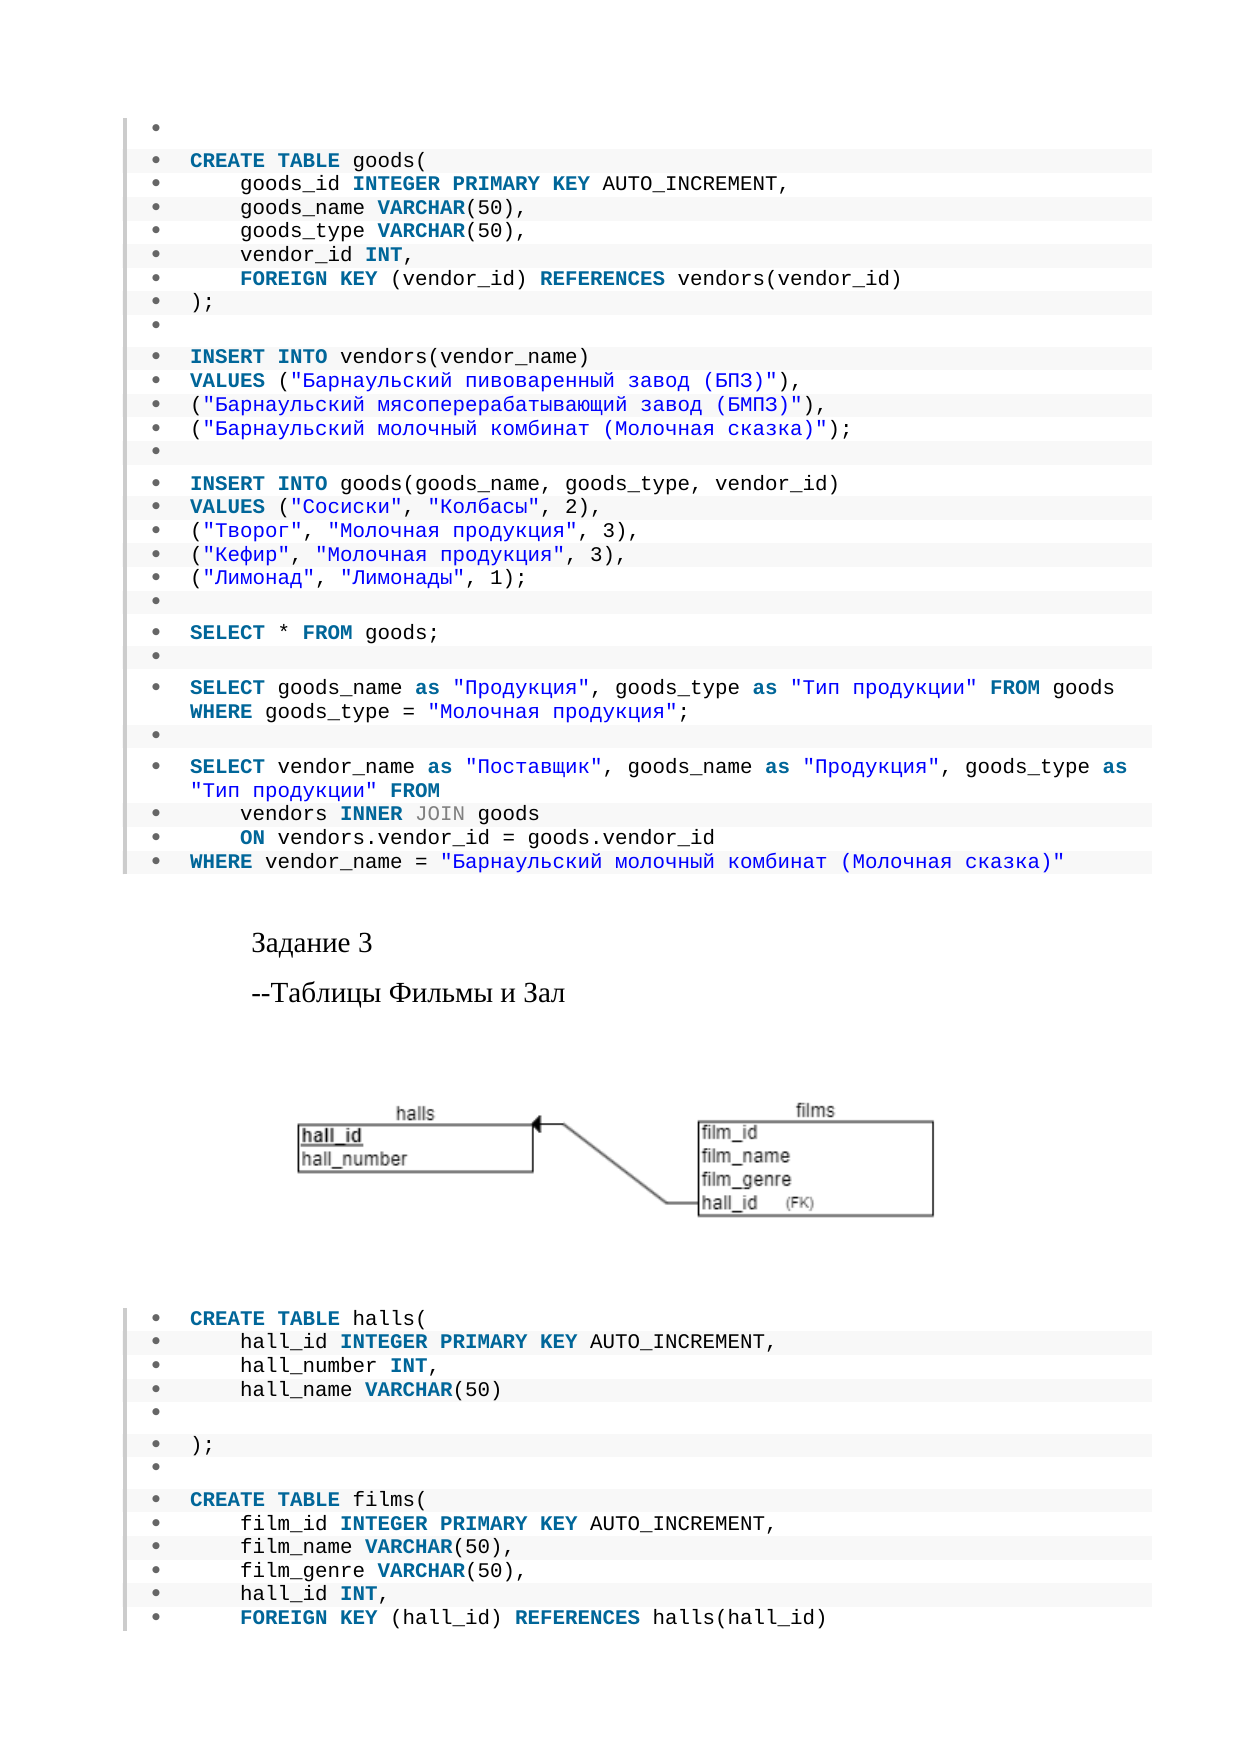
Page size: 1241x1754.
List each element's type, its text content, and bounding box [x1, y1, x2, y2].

list VALUES ("Сосиски", "Колбасы", 2), [127, 496, 1152, 520]
list goods_id INTEGER PRIMARY KEY AUTO_INCREMENT, [127, 173, 1152, 197]
list SELECT vendor_name as "Поставщик", goods_name as "Продукция", goods_type as "Тип продукции" FROM [127, 756, 1152, 803]
list hall_number INT, [127, 1355, 1152, 1379]
list CREATE TABLE goods( [127, 149, 1152, 173]
list goods_type VARCHAR(50), [127, 221, 1152, 244]
list ON vendors.vendor_id = goods.vendor_id [127, 827, 1152, 851]
text --Таблицы Фильмы и Зал [177, 975, 1152, 1008]
list hall_name VARCHAR(50) [127, 1379, 1152, 1402]
list vendor_id INT, [127, 244, 1152, 268]
list WHERE vendor_name = "Барнаульский молочный комбинат (Молочная сказка)" [127, 851, 1152, 874]
list SELECT * FROM goods; [127, 622, 1152, 646]
list film_genre VARCHAR(50), [127, 1560, 1152, 1583]
list film_id INTEGER PRIMARY KEY AUTO_INCREMENT, [127, 1512, 1152, 1536]
list goods_name VARCHAR(50), [127, 197, 1152, 221]
list ("Барнаульский мясоперерабатывающий завод (БМПЗ)"), [127, 394, 1152, 417]
list hall_id INT, [127, 1583, 1152, 1607]
list INSERT INTO vendors(vendor_name) [127, 347, 1152, 370]
list CREATE TABLE halls( [127, 1308, 1152, 1331]
list ); [127, 291, 1152, 315]
picture [251, 1025, 1006, 1291]
list SELECT goods_name as "Продукция", goods_type as "Тип продукции" FROM goods WHERE goods_type = "Молочная продукция"; [127, 677, 1152, 725]
list film_name VARCHAR(50), [127, 1536, 1152, 1560]
list hall_id INTEGER PRIMARY KEY AUTO_INCREMENT, [127, 1331, 1152, 1355]
list FOREIGN KEY (vendor_id) REFERENCES vendors(vendor_id) [127, 268, 1152, 291]
list INSERT INTO goods(goods_name, goods_type, vendor_id) [127, 473, 1152, 496]
list ("Кефир", "Молочная продукция", 3), [127, 543, 1152, 567]
list ("Барнаульский молочный комбинат (Молочная сказка)"); [127, 417, 1152, 441]
list vendors INNER JOIN goods [127, 803, 1152, 827]
list VALUES ("Барнаульский пивоваренный завод (БПЗ)"), [127, 370, 1152, 394]
list FOREIGN KEY (hall_id) REFERENCES halls(hall_id) [127, 1607, 1152, 1631]
list CREATE TABLE films( [127, 1489, 1152, 1512]
list ("Творог", "Молочная продукция", 3), [127, 520, 1152, 543]
list ); [127, 1434, 1152, 1457]
list ("Лимонад", "Лимонады", 1); [127, 567, 1152, 591]
text Задание 3 [177, 925, 1152, 958]
